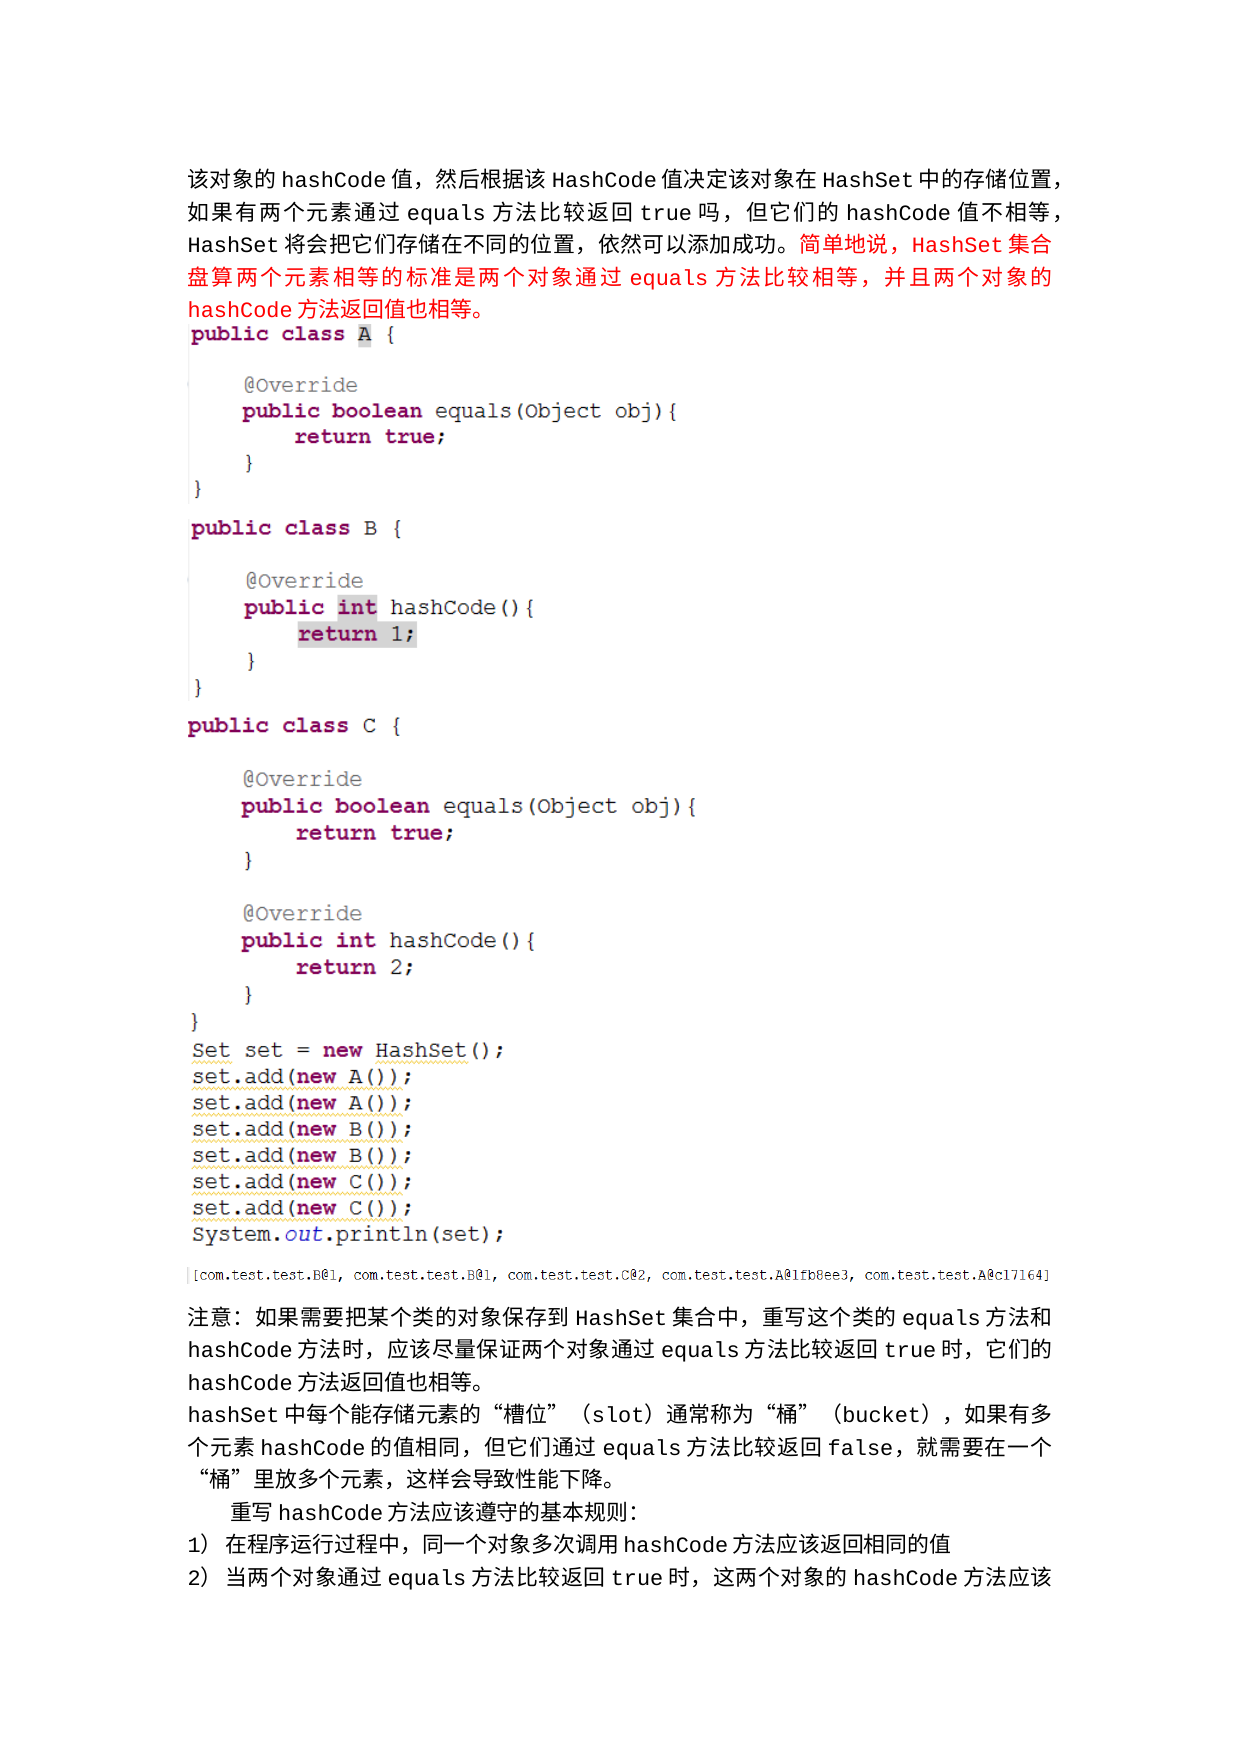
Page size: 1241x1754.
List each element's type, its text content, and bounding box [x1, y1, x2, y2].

picture [187, 519, 545, 701]
picture [187, 1267, 1053, 1284]
picture [187, 324, 686, 504]
picture [187, 714, 700, 1034]
text 注意：如果需要把某个类的对象保存到HashSet集合中，重写这个类的equals方法和hashCode方法时，应该尽量保证两个对象通过equals方法比较返回true时，它们的hashCode方法返回值也相等。 [187, 1299, 1053, 1397]
list 当两个对象通过equals方法比较返回true时，这两个对象的hashCode方法应该返回相等的值 [187, 1559, 1053, 1592]
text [187, 162, 1053, 324]
picture [187, 1039, 515, 1248]
list 在程序运行过程中，同一个对象多次调用hashCode方法应该返回相同的值 [187, 1527, 1053, 1559]
text hashSet中每个能存储元素的“槽位”（slot）通常称为“桶”（bucket），如果有多个元素hashCode的值相同，但它们通过equals方法比较返回false，就需要在一个“桶”里放多个元素，这样会导致性能下降。 [187, 1397, 1053, 1494]
text 重写hashCode方法应该遵守的基本规则： [187, 1494, 1053, 1527]
